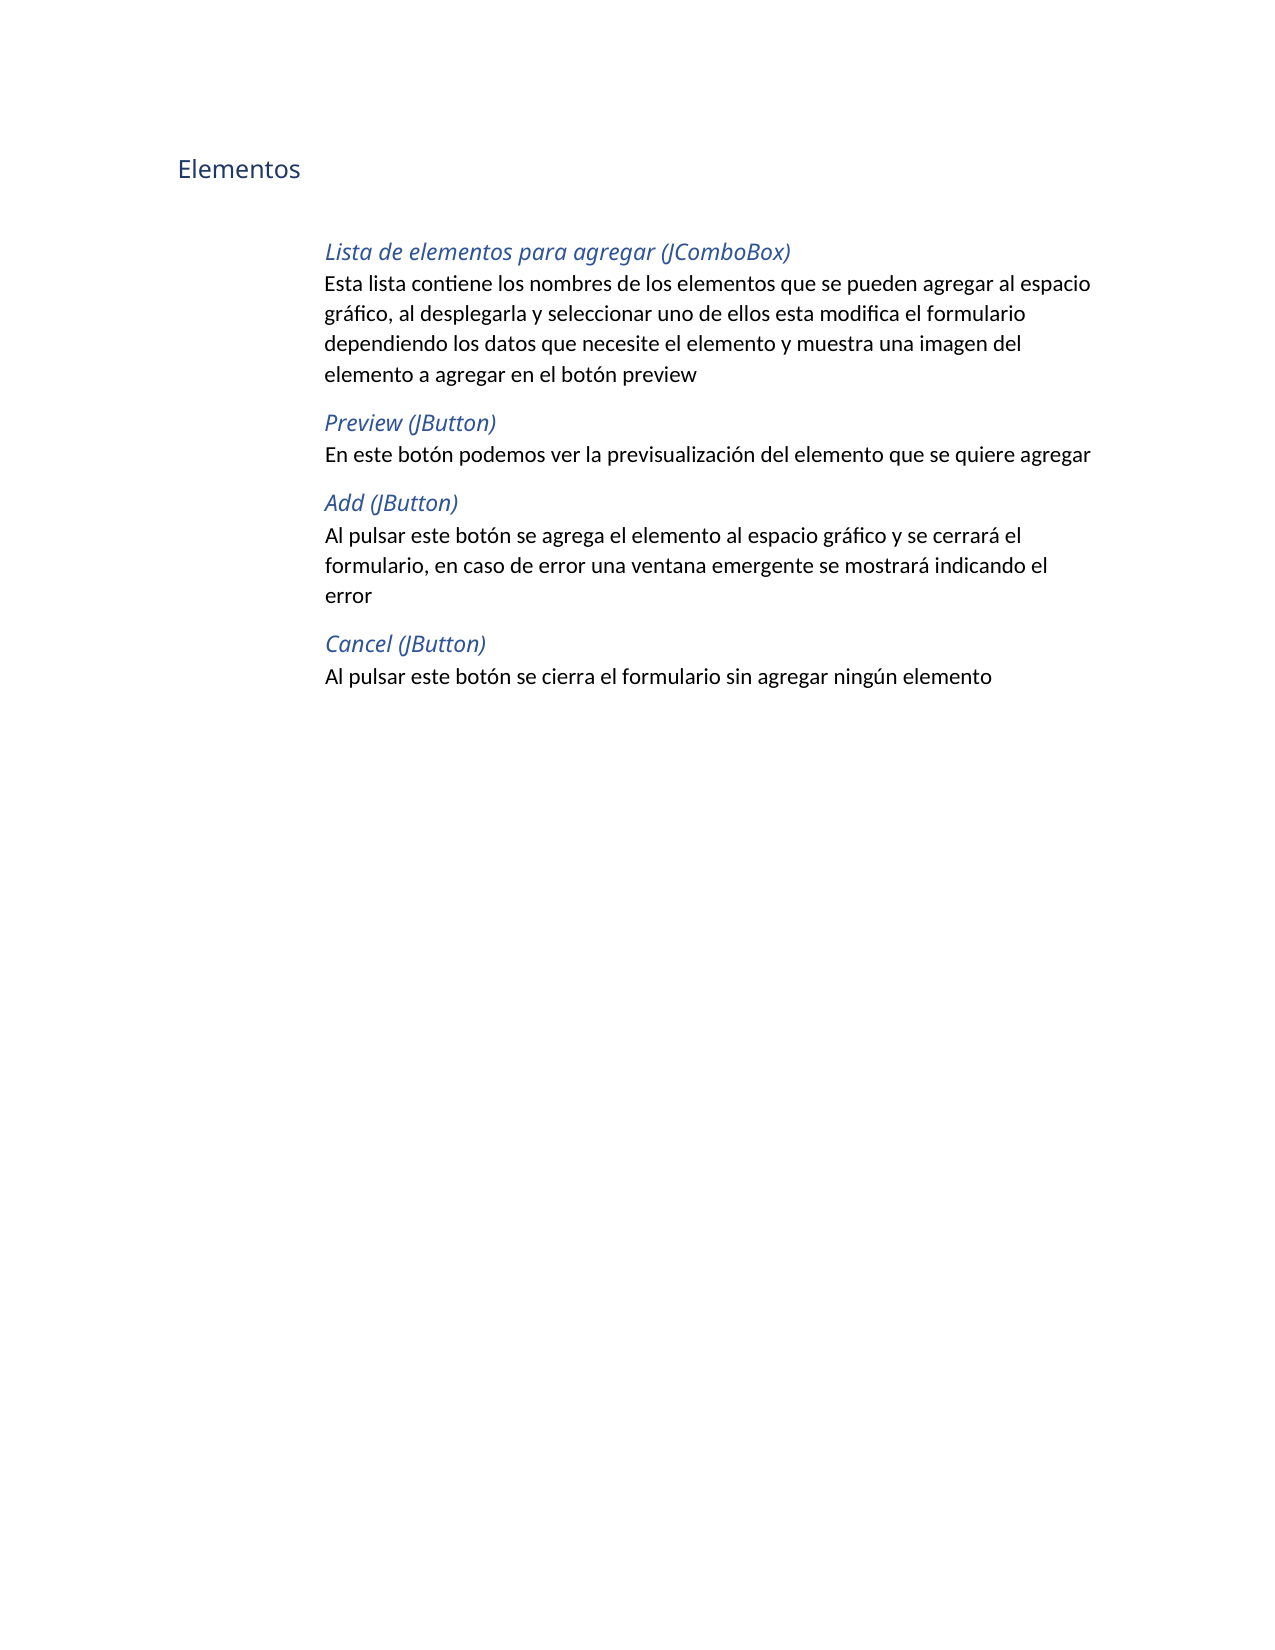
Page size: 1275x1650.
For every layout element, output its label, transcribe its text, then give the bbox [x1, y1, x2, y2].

subtitle Cancel (JButton) [250, 628, 1098, 659]
text Esta lista contiene los nombres de los elementos que se pueden agregar al espacio gráfico, al desplegarla y seleccionar uno de ellos esta modifica el formulario dependiendo los datos que necesite el elemento y muestra una imagen del elemento a agregar en el botón preview [324, 269, 1098, 388]
subtitle Add (JButton) [250, 487, 1098, 518]
text En este botón podemos ver la previsualización del elemento que se quiere agregar [177, 440, 1098, 468]
subtitle Lista de elementos para agregar (JComboBox) [177, 235, 1098, 267]
text Al pulsar este botón se cierra el formulario sin agregar ningún elemento [325, 662, 1098, 690]
subtitle Preview (JButton) [250, 407, 1098, 438]
subtitle Elementos [177, 152, 1098, 186]
text Al pulsar este botón se agrega el elemento al espacio gráfico y se cerrará el formulario, en caso de error una ventana emergente se mostrará indicando el error [325, 521, 1098, 609]
